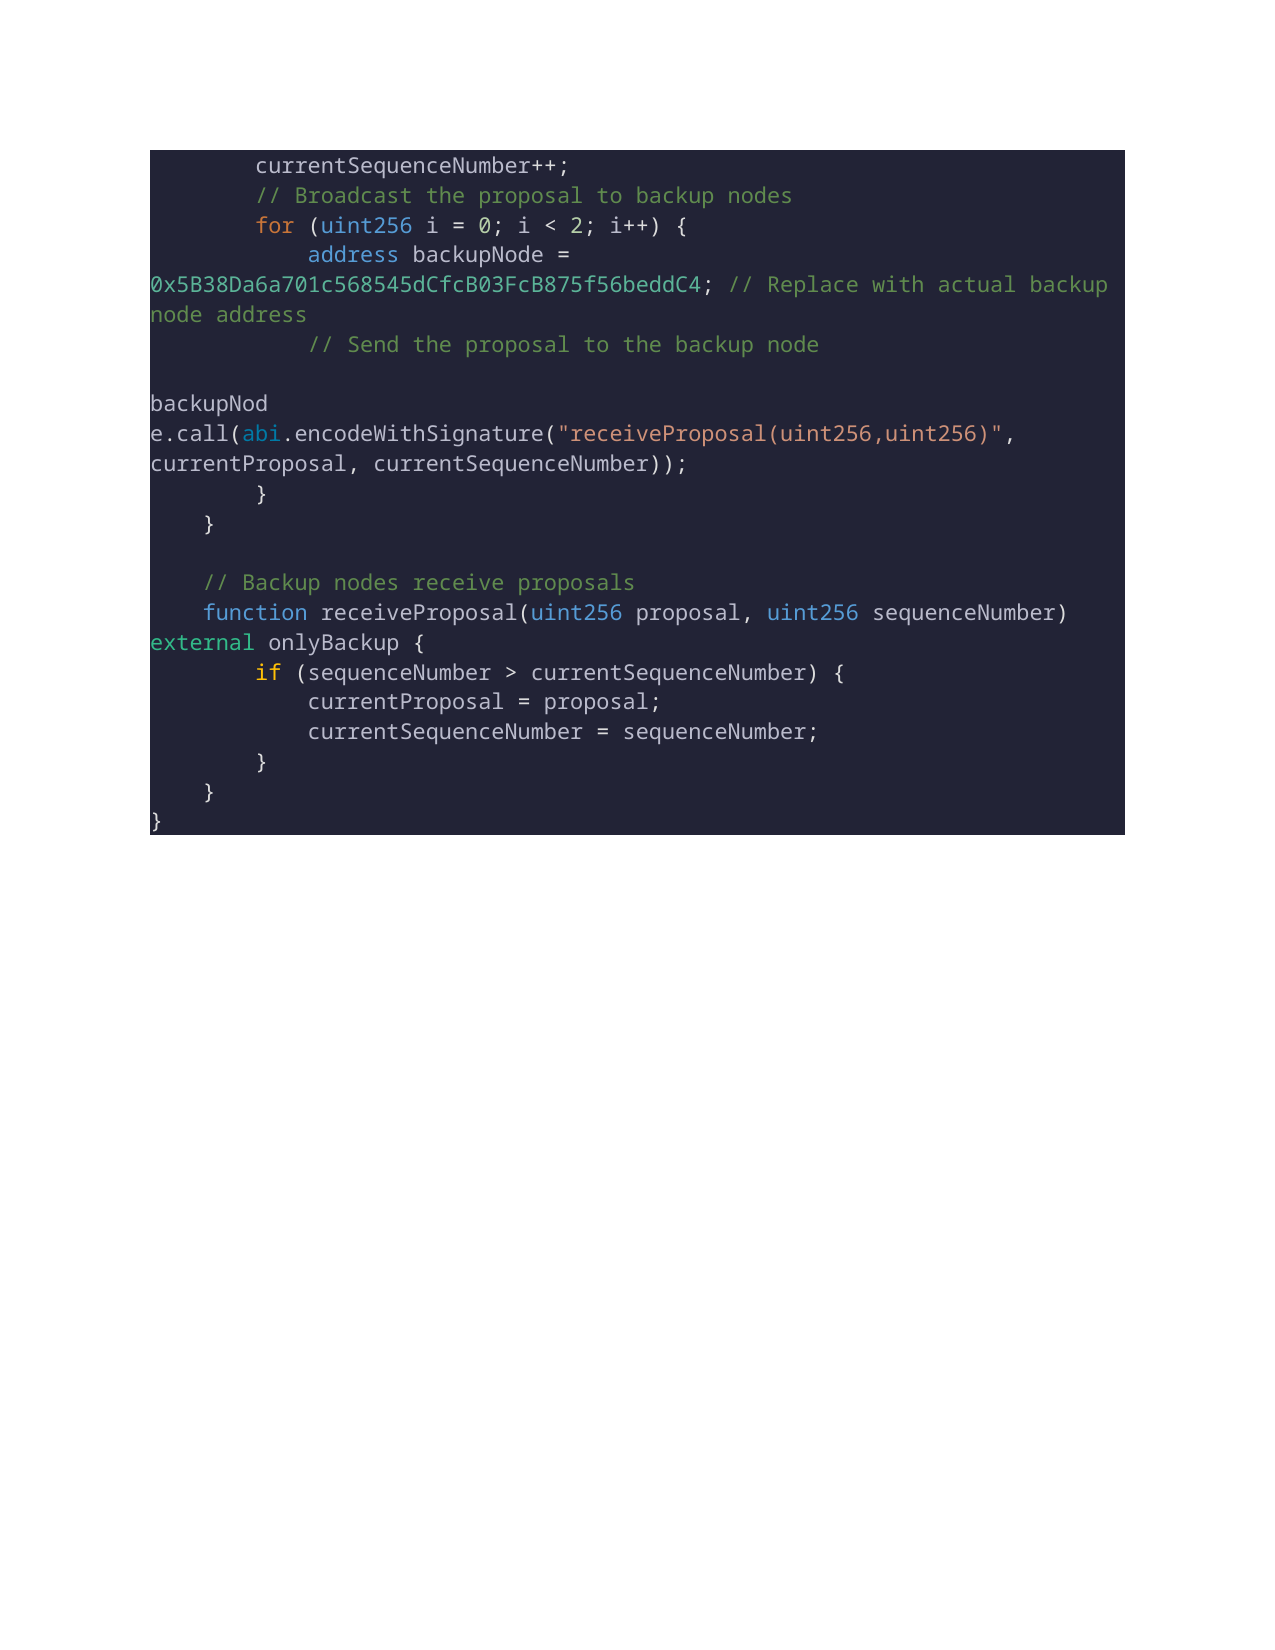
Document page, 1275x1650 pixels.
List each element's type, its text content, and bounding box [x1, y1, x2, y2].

text address backupNode = 0x5B38Da6a701c568545dCfcB03FcB875f56beddC4; // Replace with actual backup node address [150, 239, 1125, 329]
text // Broadcast the proposal to backup nodes [150, 180, 1125, 209]
text // Backup nodes receive proposals [150, 567, 1125, 597]
text } [150, 478, 1125, 507]
text for (uint256 i = 0; i < 2; i++) { [150, 209, 1125, 239]
text currentSequenceNumber = sequenceNumber; [150, 716, 1125, 746]
text function receiveProposal(uint256 proposal, uint256 sequenceNumber) external onlyBackup { [150, 597, 1125, 656]
text } [150, 805, 1125, 835]
text } [150, 776, 1125, 805]
text // Send the proposal to the backup node [150, 329, 1125, 358]
text currentSequenceNumber++; [150, 150, 1125, 180]
text } [150, 746, 1125, 776]
text } [150, 507, 1125, 537]
text if (sequenceNumber > currentSequenceNumber) { [150, 656, 1125, 686]
text currentProposal = proposal; [150, 686, 1125, 716]
text backupNode.call(abi.encodeWithSignature("receiveProposal(uint256,uint256)", currentProposal, currentSequenceNumber)); [150, 358, 1125, 478]
